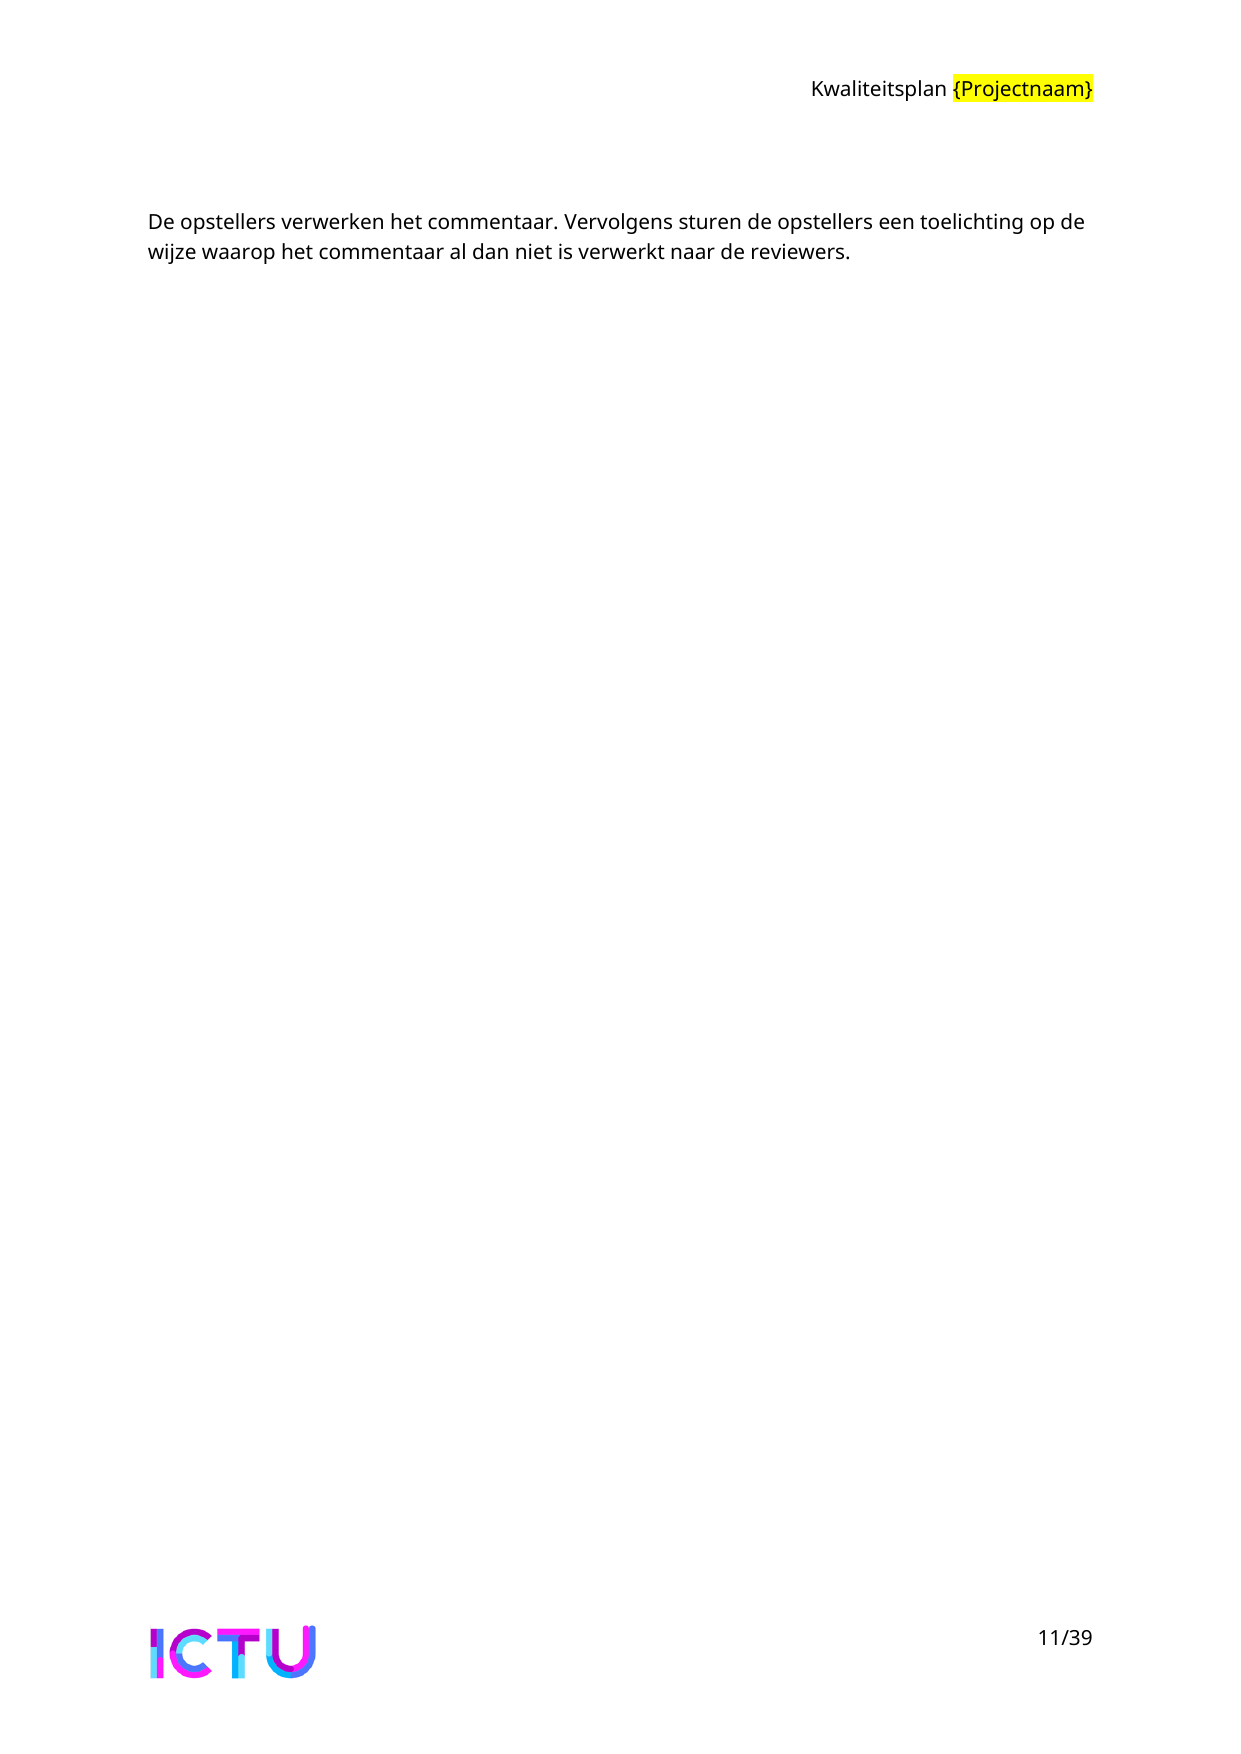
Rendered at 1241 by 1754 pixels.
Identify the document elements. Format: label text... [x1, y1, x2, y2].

picture [148, 1623, 319, 1683]
text De opstellers verwerken het commentaar. Vervolgens sturen de opstellers een toelichting op de wijze waarop het commentaar al dan niet is verwerkt naar de reviewers. [148, 207, 1092, 266]
